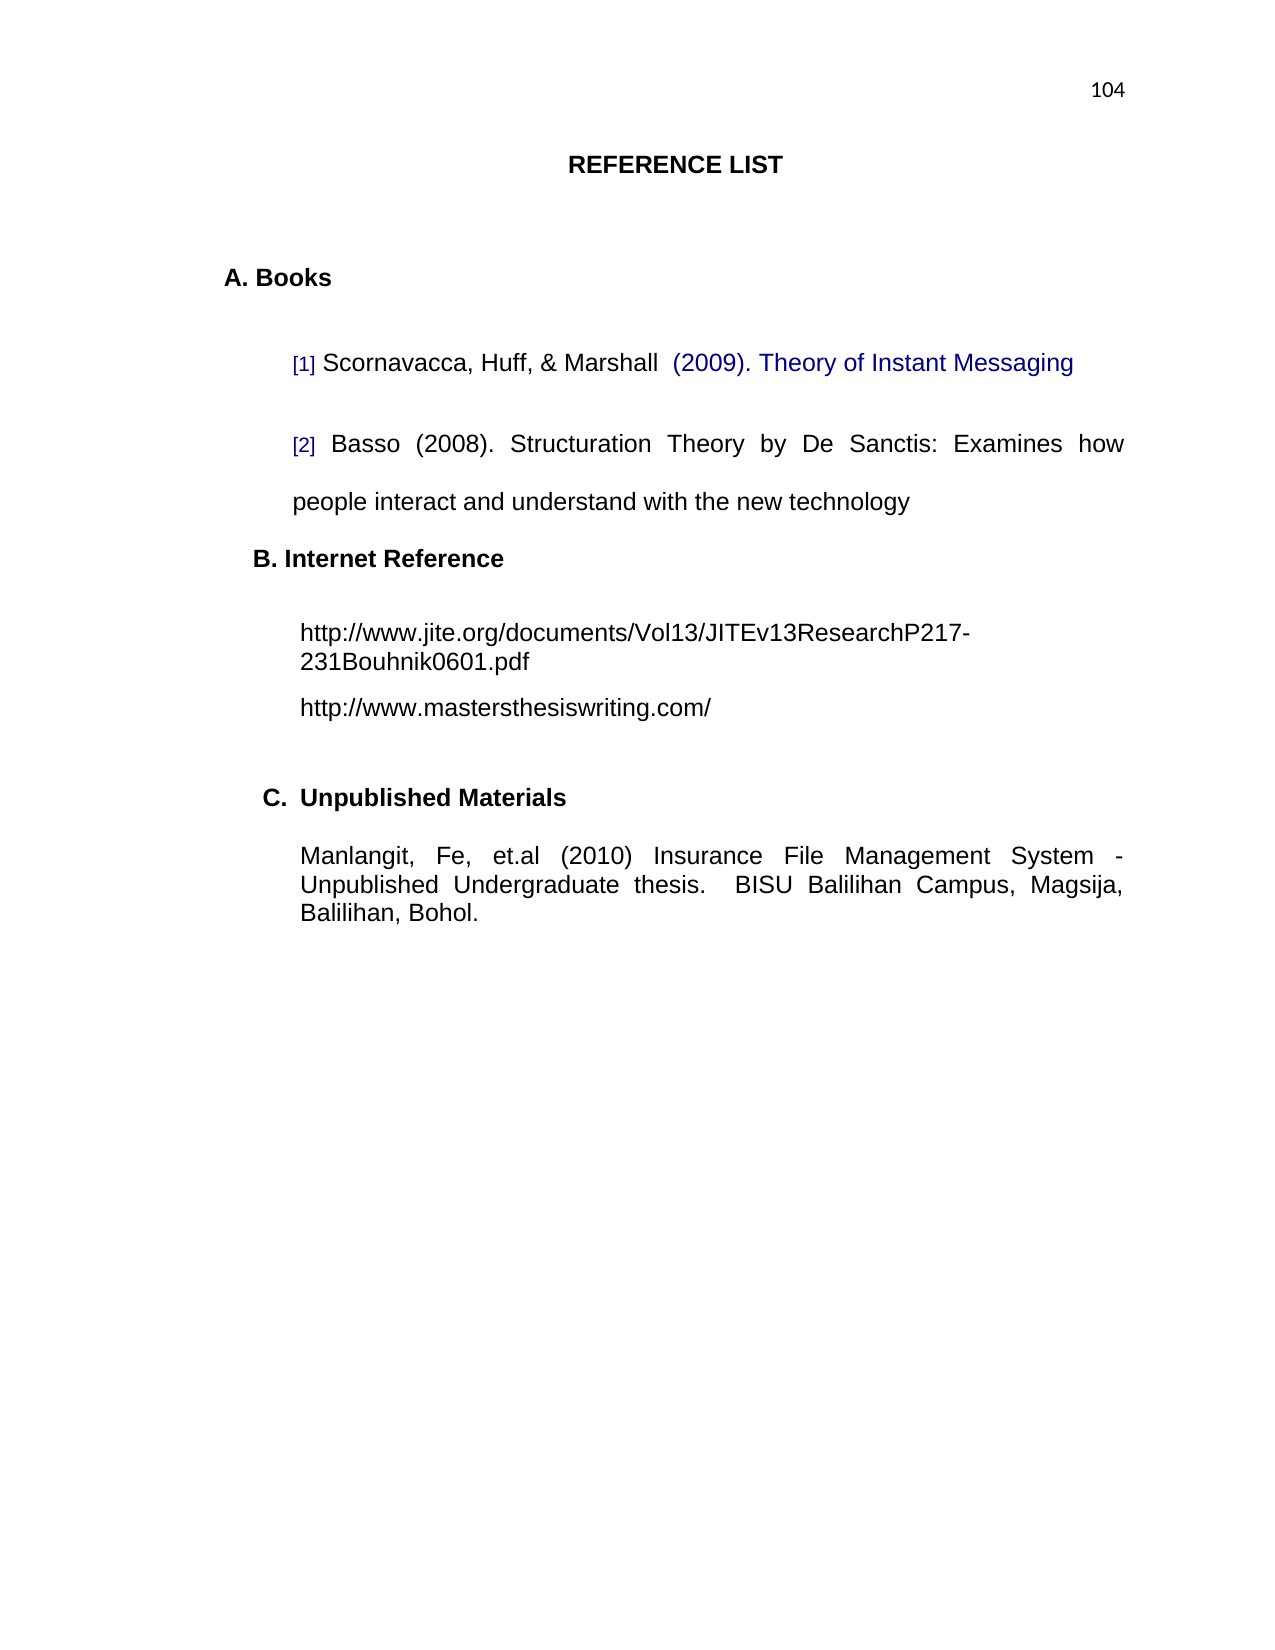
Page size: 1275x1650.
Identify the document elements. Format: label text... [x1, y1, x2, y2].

text http://www.jite.org/documents/Vol13/JITEv13ResearchP217-231Bouhnik0601.pdf [300, 618, 1125, 676]
text [2] Basso (2008). Structuration Theory by De Sanctis: Examines how people interact and understand with the new technology [292, 429, 1125, 516]
text Manlangit, Fe, et.al (2010) Insurance File Management System -Unpublished Undergraduate thesis. BISU Balilihan Campus, Magsija, Balilihan, Bohol. [300, 841, 1125, 927]
text [1] Scornavacca, Huff, & Marshall (2009). Theory of Instant Messaging [292, 348, 1125, 377]
text REFERENCE LIST [226, 150, 1125, 179]
text B. Internet Reference [225, 544, 1125, 573]
list Unpublished Materials [262, 783, 1125, 812]
text http://www.mastersthesiswriting.com/ [300, 693, 1125, 721]
subtitle A. Books [223, 263, 1125, 291]
